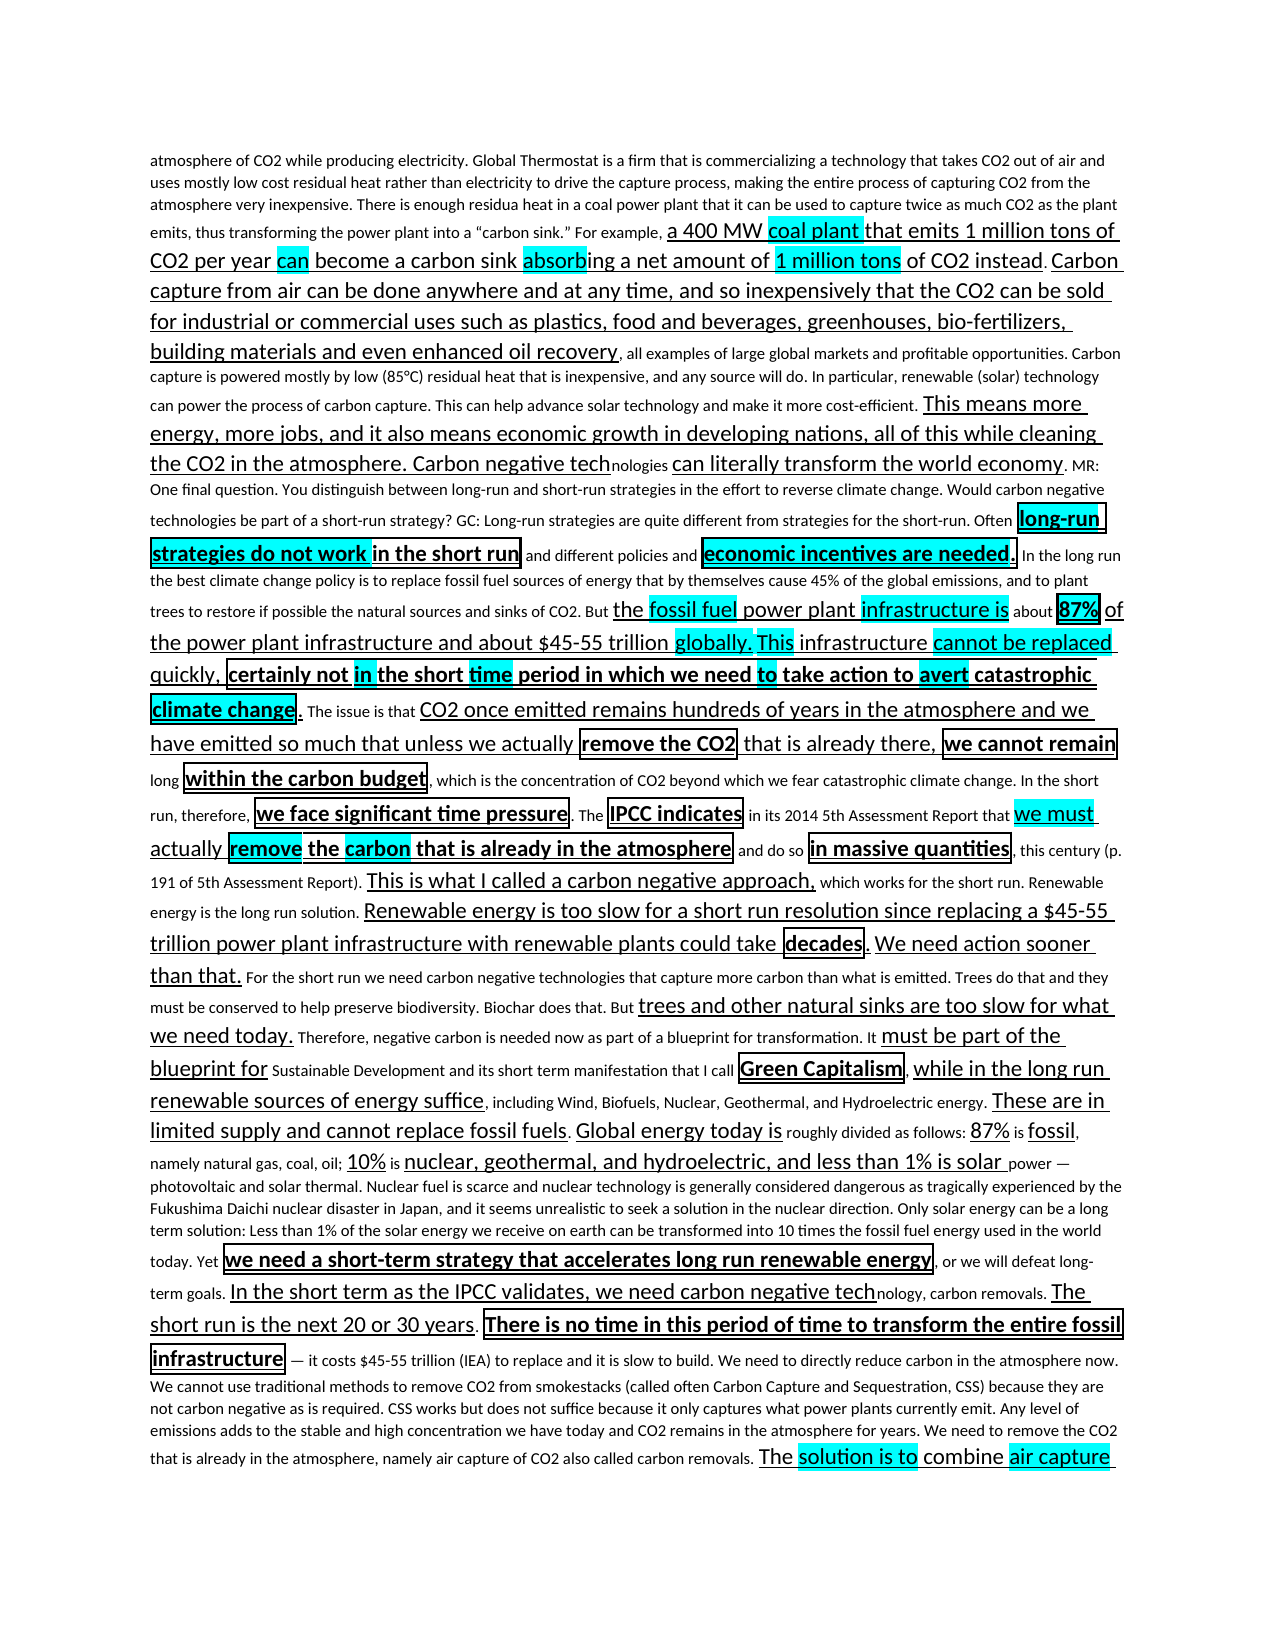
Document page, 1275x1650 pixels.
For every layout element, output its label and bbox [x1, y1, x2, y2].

text [150, 150, 1125, 1471]
